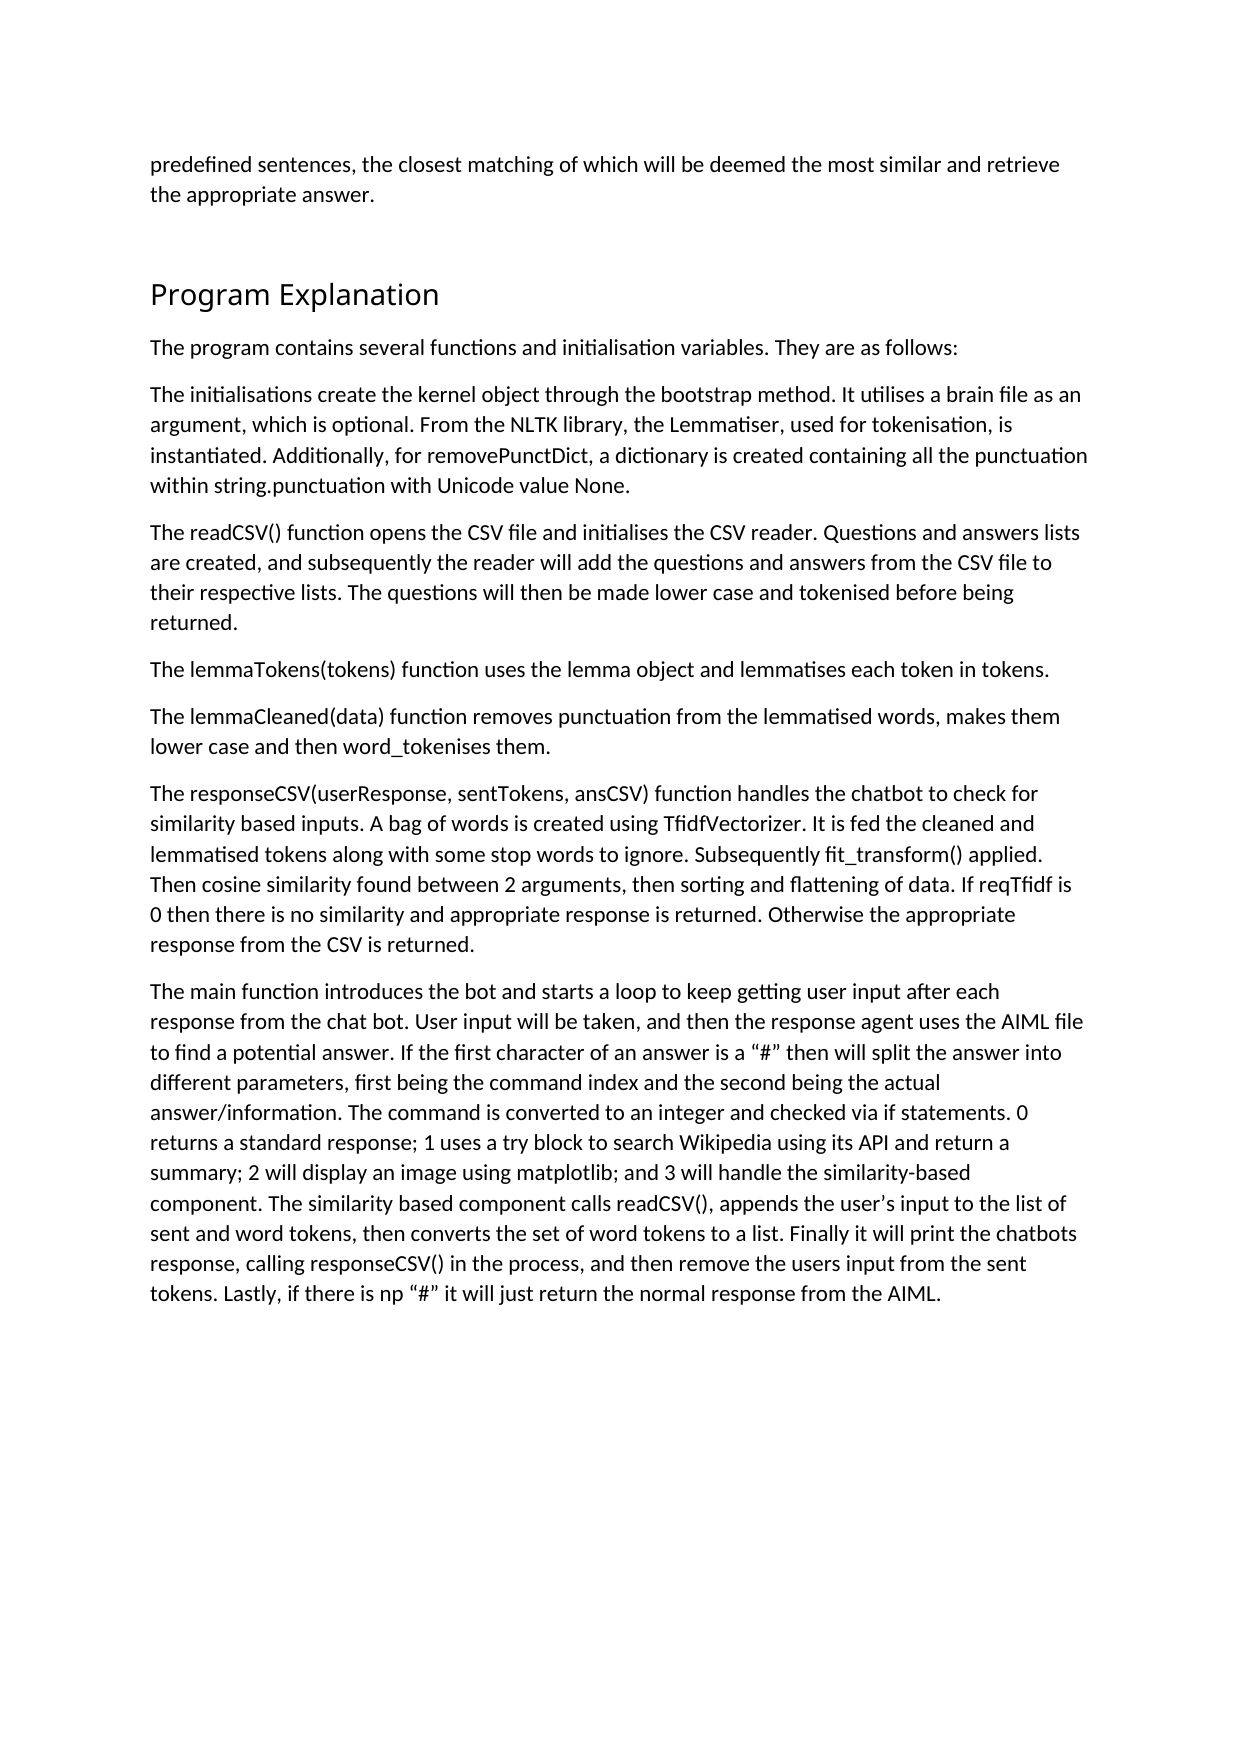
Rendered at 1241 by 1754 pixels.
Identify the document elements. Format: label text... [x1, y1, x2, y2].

text The responseCSV(userResponse, sentTokens, ansCSV) function handles the chatbot to check for similarity based inputs. A bag of words is created using TfidfVectorizer. It is fed the cleaned and lemmatised tokens along with some stop words to ignore. Subsequently fit_transform() applied. Then cosine similarity found between 2 arguments, then sorting and flattening of data. If reqTfidf is 0 then there is no similarity and appropriate response is returned. Otherwise the appropriate response from the CSV is returned. [150, 779, 1090, 958]
text The readCSV() function opens the CSV file and initialises the CSV reader. Questions and answers lists are created, and subsequently the reader will add the questions and answers from the CSV file to their respective lists. The questions will then be made lower case and tokenised before being returned. [150, 518, 1090, 636]
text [150, 150, 1090, 208]
text The initialisations create the kernel object through the bootstrap method. It utilises a brain file as an argument, which is optional. From the NLTK library, the Lemmatiser, used for tokenisation, is instantiated. Additionally, for removePunctDict, a dictionary is created containing all the punctuation within string.punctuation with Unicode value None. [150, 380, 1090, 499]
text The lemmaTokens(tokens) function uses the lemma object and lemmatises each token in tokens. [150, 655, 1090, 683]
text The lemmaCleaned(data) function removes punctuation from the lemmatised words, makes them lower case and then word_tokenises them. [150, 702, 1090, 760]
text Program Explanation [150, 274, 1090, 314]
text The main function introduces the bot and starts a loop to keep getting user input after each response from the chat bot. User input will be taken, and then the response agent uses the AIML file to find a potential answer. If the first character of an answer is a “#” then will split the answer into different parameters, first being the command index and the second being the actual answer/information. The command is converted to an integer and checked via if statements. 0 returns a standard response; 1 uses a try block to search Wikipedia using its API and return a summary; 2 will display an image using matplotlib; and 3 will handle the similarity-based component. The similarity based component calls readCSV(), appends the user’s input to the list of sent and word tokens, then converts the set of word tokens to a list. Finally it will print the chatbots response, calling responseCSV() in the process, and then remove the users input from the sent tokens. Lastly, if there is np “#” it will just return the normal response from the AIML. [150, 977, 1090, 1307]
text The program contains several functions and initialisation variables. They are as follows: [150, 333, 1090, 361]
